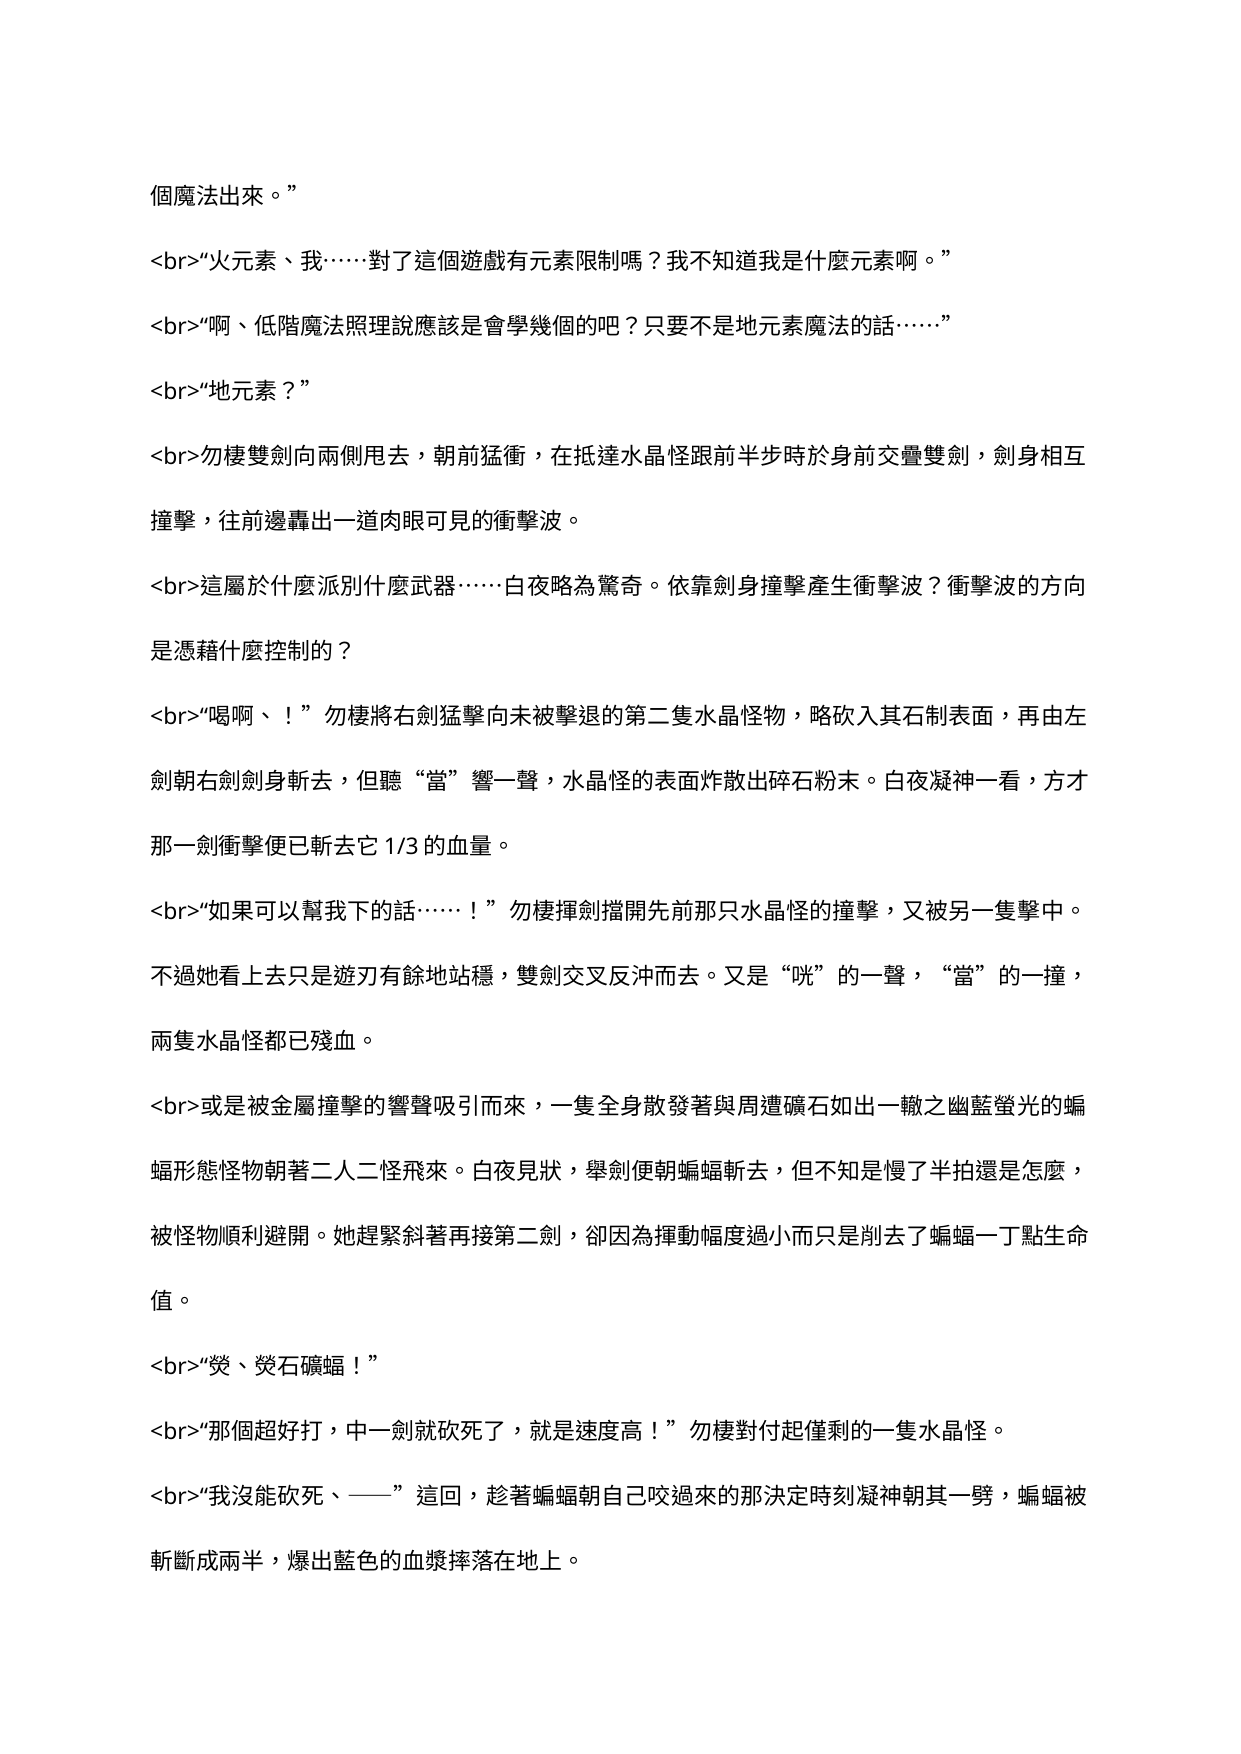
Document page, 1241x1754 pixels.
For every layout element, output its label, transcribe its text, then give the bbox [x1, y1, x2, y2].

text <br>這屬於什麼派別什麼武器……白夜略為驚奇。依靠劍身撞擊產生衝擊波？衝擊波的方向是憑藉什麼控制的？ [150, 552, 1090, 682]
text <br>“啊、低階魔法照理說應該是會學幾個的吧？只要不是地元素魔法的話……” [150, 292, 1090, 357]
text <br>勿棲雙劍向兩側甩去，朝前猛衝，在抵達水晶怪跟前半步時於身前交疊雙劍，劍身相互撞擊，往前邊轟出一道肉眼可見的衝擊波。 [150, 422, 1090, 552]
text <br>“如果可以幫我下的話……！”勿棲揮劍擋開先前那只水晶怪的撞擊，又被另一隻擊中。不過她看上去只是遊刃有餘地站穩，雙劍交叉反沖而去。又是“咣”的一聲，“當”的一撞，兩隻水晶怪都已殘血。 [150, 877, 1090, 1072]
text <br>“那個超好打，中一劍就砍死了，就是速度高！”勿棲對付起僅剩的一隻水晶怪。 [150, 1397, 1090, 1462]
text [150, 162, 1090, 227]
text <br>“地元素？” [150, 357, 1090, 422]
text <br>“我沒能砍死、——”這回，趁著蝙蝠朝自己咬過來的那決定時刻凝神朝其一劈，蝙蝠被斬斷成兩半，爆出藍色的血漿摔落在地上。 [150, 1462, 1090, 1592]
text <br>“火元素、我……對了這個遊戲有元素限制嗎？我不知道我是什麼元素啊。” [150, 227, 1090, 292]
text <br>“喝啊、！”勿棲將右劍猛擊向未被擊退的第二隻水晶怪物，略砍入其石制表面，再由左劍朝右劍劍身斬去，但聽“當”響一聲，水晶怪的表面炸散出碎石粉末。白夜凝神一看，方才那一劍衝擊便已斬去它1/3的血量。 [150, 682, 1090, 877]
text <br>“熒、熒石礦蝠！” [150, 1332, 1090, 1397]
text <br>或是被金屬撞擊的響聲吸引而來，一隻全身散發著與周遭礦石如出一轍之幽藍螢光的蝙蝠形態怪物朝著二人二怪飛來。白夜見狀，舉劍便朝蝙蝠斬去，但不知是慢了半拍還是怎麼，被怪物順利避開。她趕緊斜著再接第二劍，卻因為揮動幅度過小而只是削去了蝙蝠一丁點生命值。 [150, 1072, 1090, 1332]
